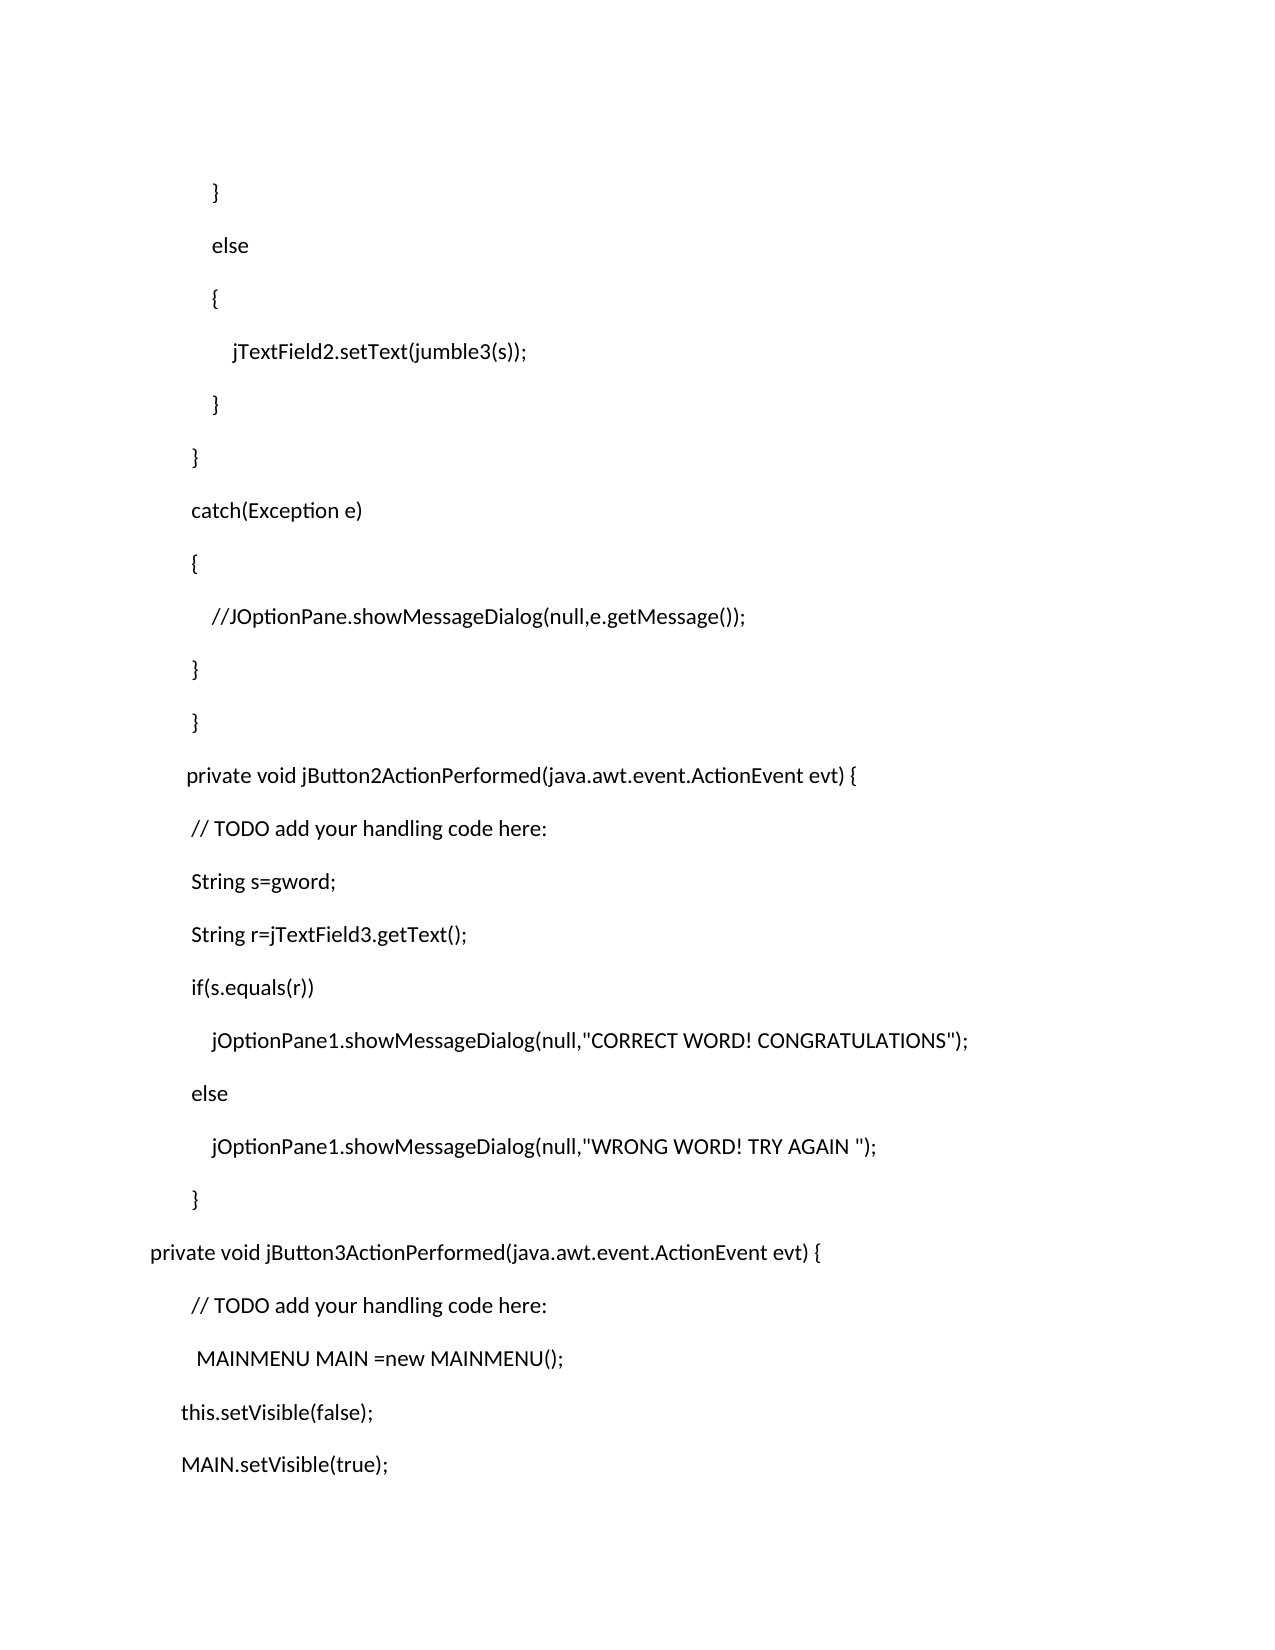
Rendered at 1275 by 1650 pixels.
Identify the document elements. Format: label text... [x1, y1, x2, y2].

text } [150, 390, 1125, 418]
text jOptionPane1.showMessageDialog(null,"WRONG WORD! TRY AGAIN "); [150, 1132, 1125, 1161]
text { [150, 549, 1125, 577]
text if(s.equals(r)) [150, 973, 1125, 1001]
text else [150, 231, 1125, 259]
text this.setVisible(false); [150, 1398, 1125, 1426]
text private void jButton3ActionPerformed(java.awt.event.ActionEvent evt) { [150, 1238, 1125, 1267]
text else [150, 1079, 1125, 1107]
text // TODO add your handling code here: [150, 814, 1125, 842]
text } [150, 178, 1125, 206]
text String s=gword; [150, 867, 1125, 895]
text { [150, 284, 1125, 312]
text //JOptionPane.showMessageDialog(null,e.getMessage()); [150, 602, 1125, 630]
text } [150, 708, 1125, 736]
text } [150, 655, 1125, 683]
text catch(Exception e) [150, 496, 1125, 524]
text jOptionPane1.showMessageDialog(null,"CORRECT WORD! CONGRATULATIONS"); [150, 1026, 1125, 1054]
text MAINMENU MAIN =new MAINMENU(); [150, 1344, 1125, 1373]
text } [150, 1186, 1125, 1213]
text private void jButton2ActionPerformed(java.awt.event.ActionEvent evt) { [150, 761, 1125, 789]
text } [150, 443, 1125, 471]
text String r=jTextField3.getText(); [150, 920, 1125, 948]
text jTextField2.setText(jumble3(s)); [150, 337, 1125, 365]
text // TODO add your handling code here: [150, 1292, 1125, 1319]
text MAIN.setVisible(true); [150, 1451, 1125, 1479]
